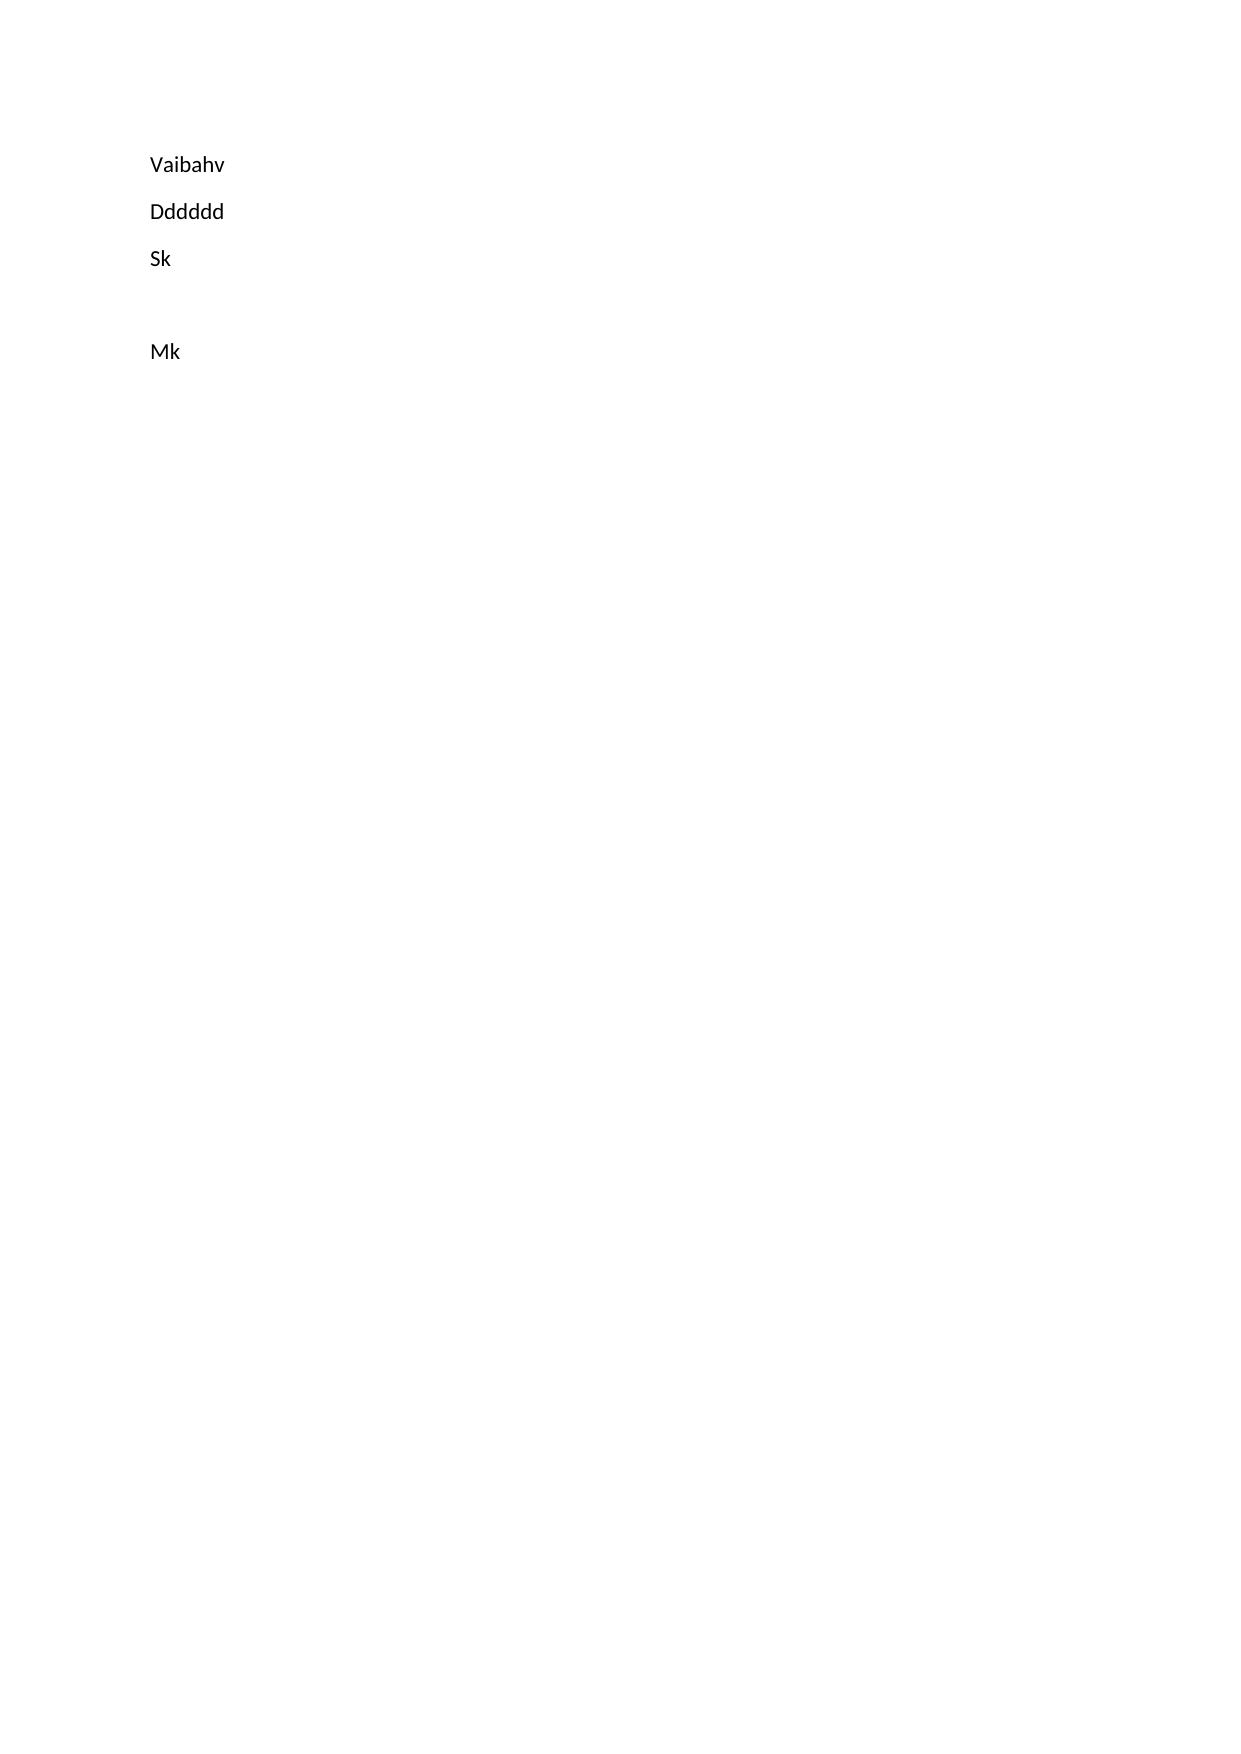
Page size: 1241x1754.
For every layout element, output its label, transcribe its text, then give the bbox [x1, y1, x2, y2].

text Sk [150, 244, 1090, 272]
text Vaibahv [150, 150, 1090, 178]
text Mk [150, 337, 1090, 366]
text Dddddd [150, 197, 1090, 225]
